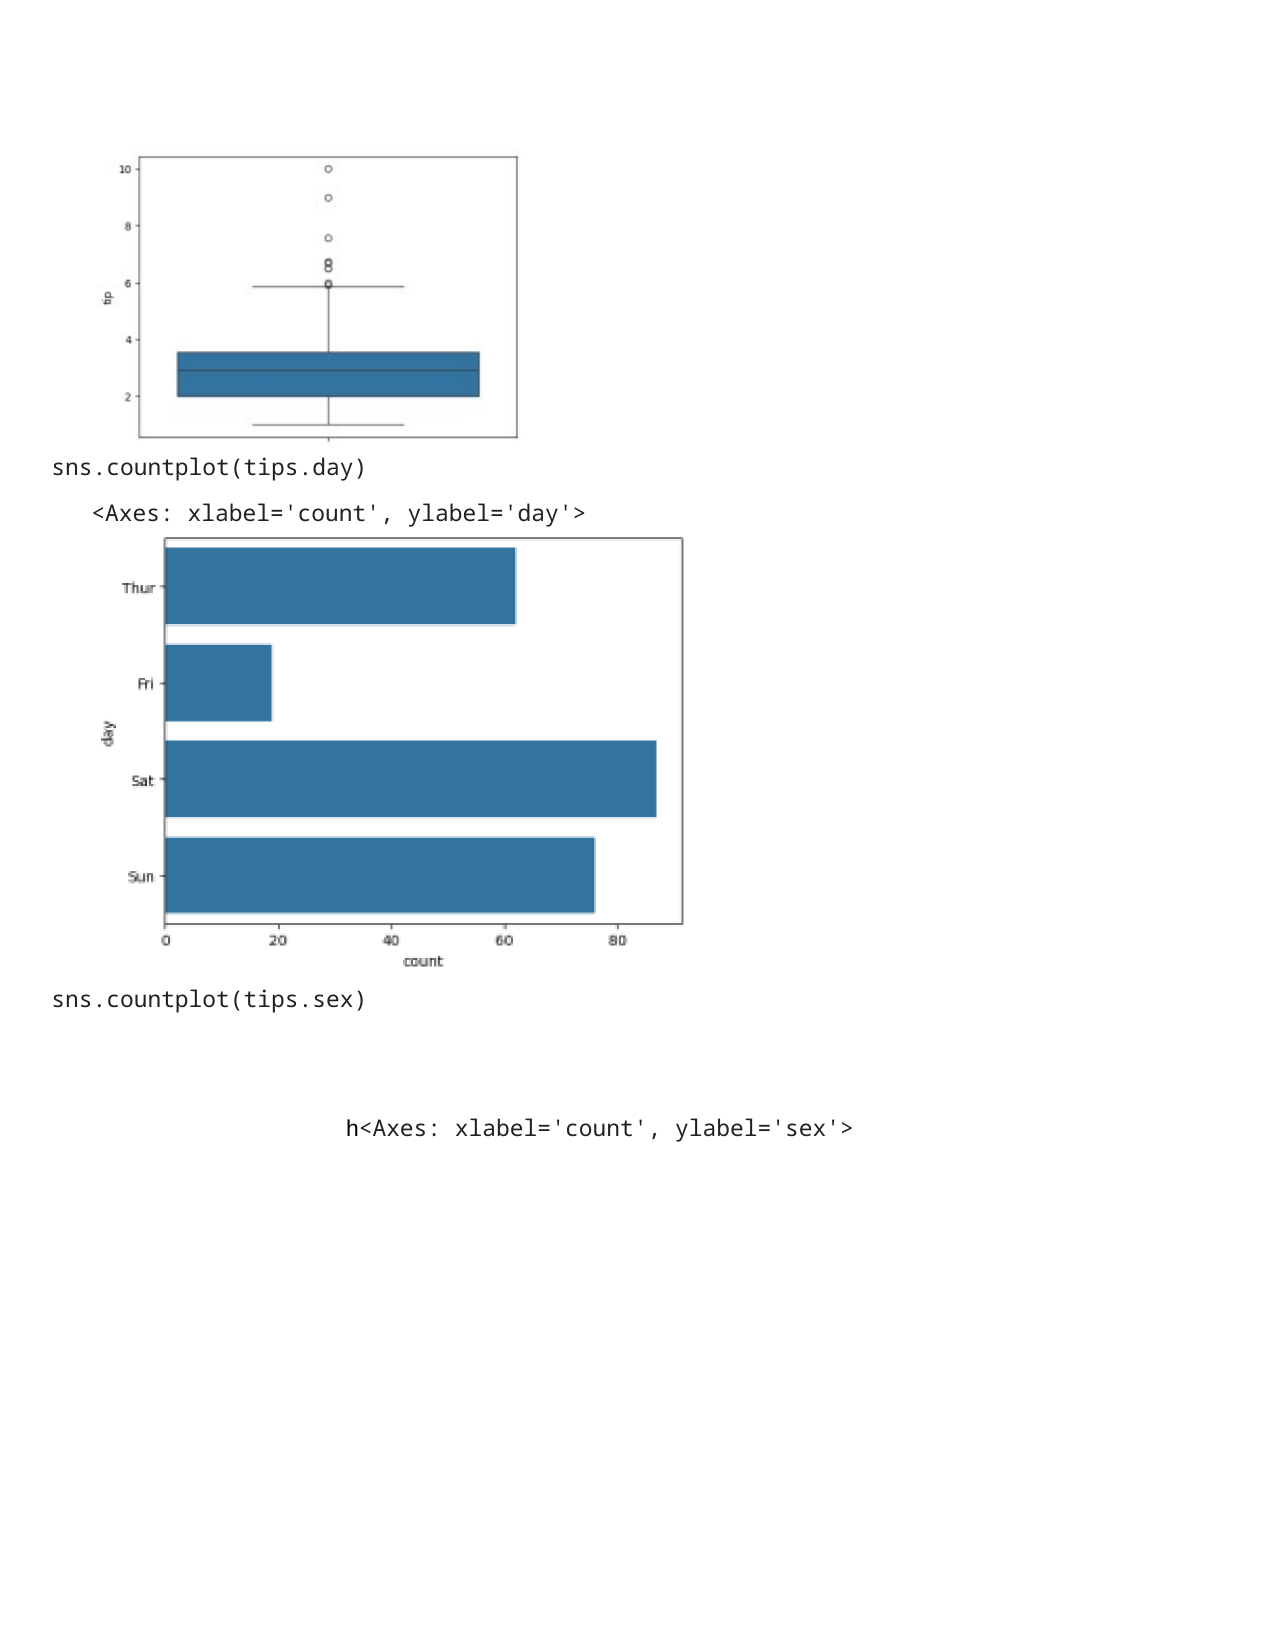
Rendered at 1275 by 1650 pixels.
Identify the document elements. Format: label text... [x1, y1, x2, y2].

text sns.countplot(tips.day) [51, 451, 763, 482]
text h<Axes: xlabel='count', ylabel='sex'> [51, 1112, 853, 1143]
picture [96, 150, 523, 449]
text sns.countplot(tips.sex) [51, 983, 763, 1014]
picture [90, 530, 692, 979]
text <Axes: xlabel='count', ylabel='day'> [91, 497, 763, 528]
